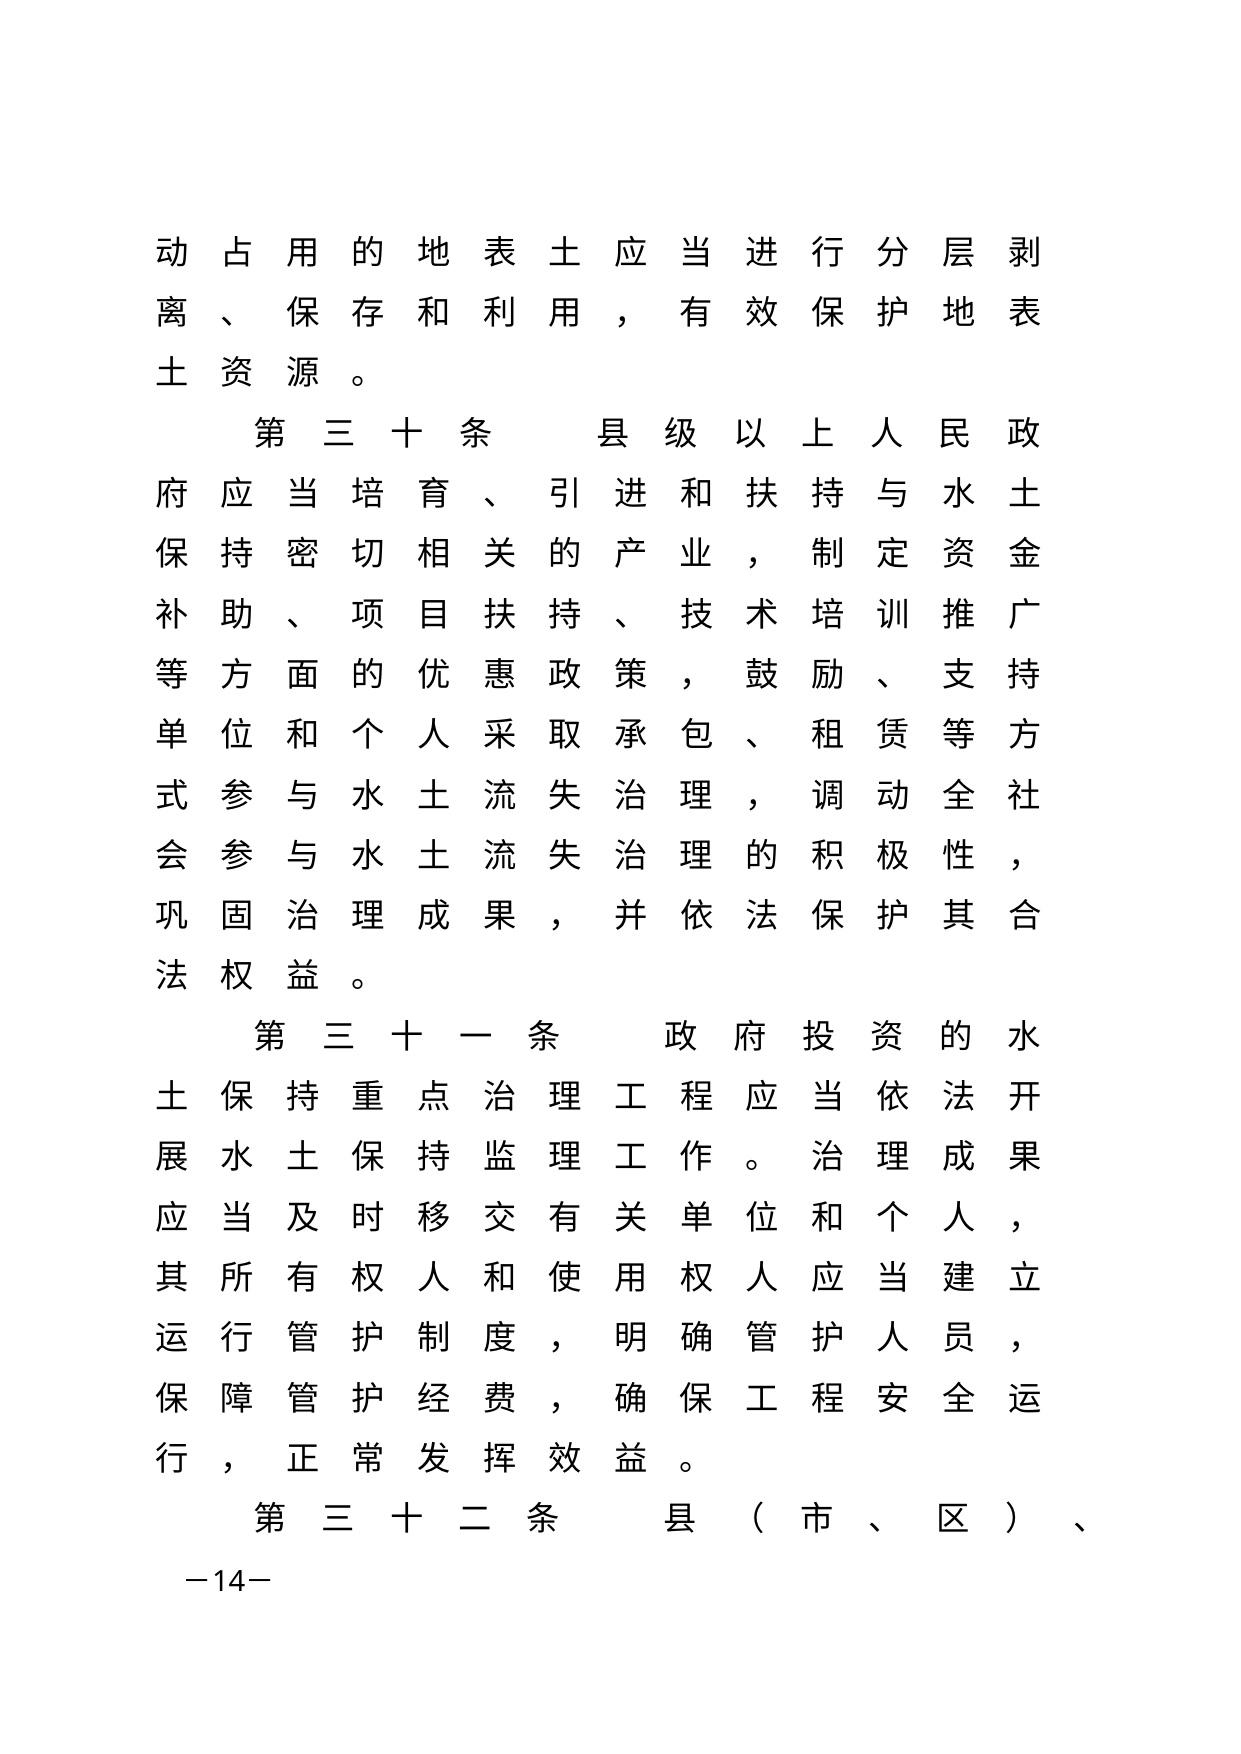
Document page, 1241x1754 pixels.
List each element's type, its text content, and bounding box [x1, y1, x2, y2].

text 第三十条 县级以上人民政府应当培育、引进和扶持与水土保持密切相关的产业，制定资金补助、项目扶持、技术培训推广等方面的优惠政策，鼓励、支持单位和个人采取承包、租赁等方式参与水土流失治理，调动全社会参与水土流失治理的积极性，巩固治理成果，并依法保护其合法权益。 [155, 400, 1073, 1003]
text 生产建设单位对生产建设活动占用的地表土应当进行分层剥离、保存和利用，有效保护地表土资源。 [155, 219, 1073, 400]
text 第三十二条 县（市、区）、乡（镇）人民政府应当采取措施，加强以封育保护为主的水土保持生态修复工作，明确禁牧、轮牧、休牧的区域和时间，促进植被恢复，改善生态环境。 [155, 1486, 1073, 1546]
text 第三十一条 政府投资的水土保持重点治理工程应当依法开展水土保持监理工作。治理成果应当及时移交有关单位和个人，其所有权人和使用权人应当建立运行管护制度，明确管护人员，保障管护经费，确保工程安全运行，正常发挥效益。 [155, 1003, 1073, 1486]
